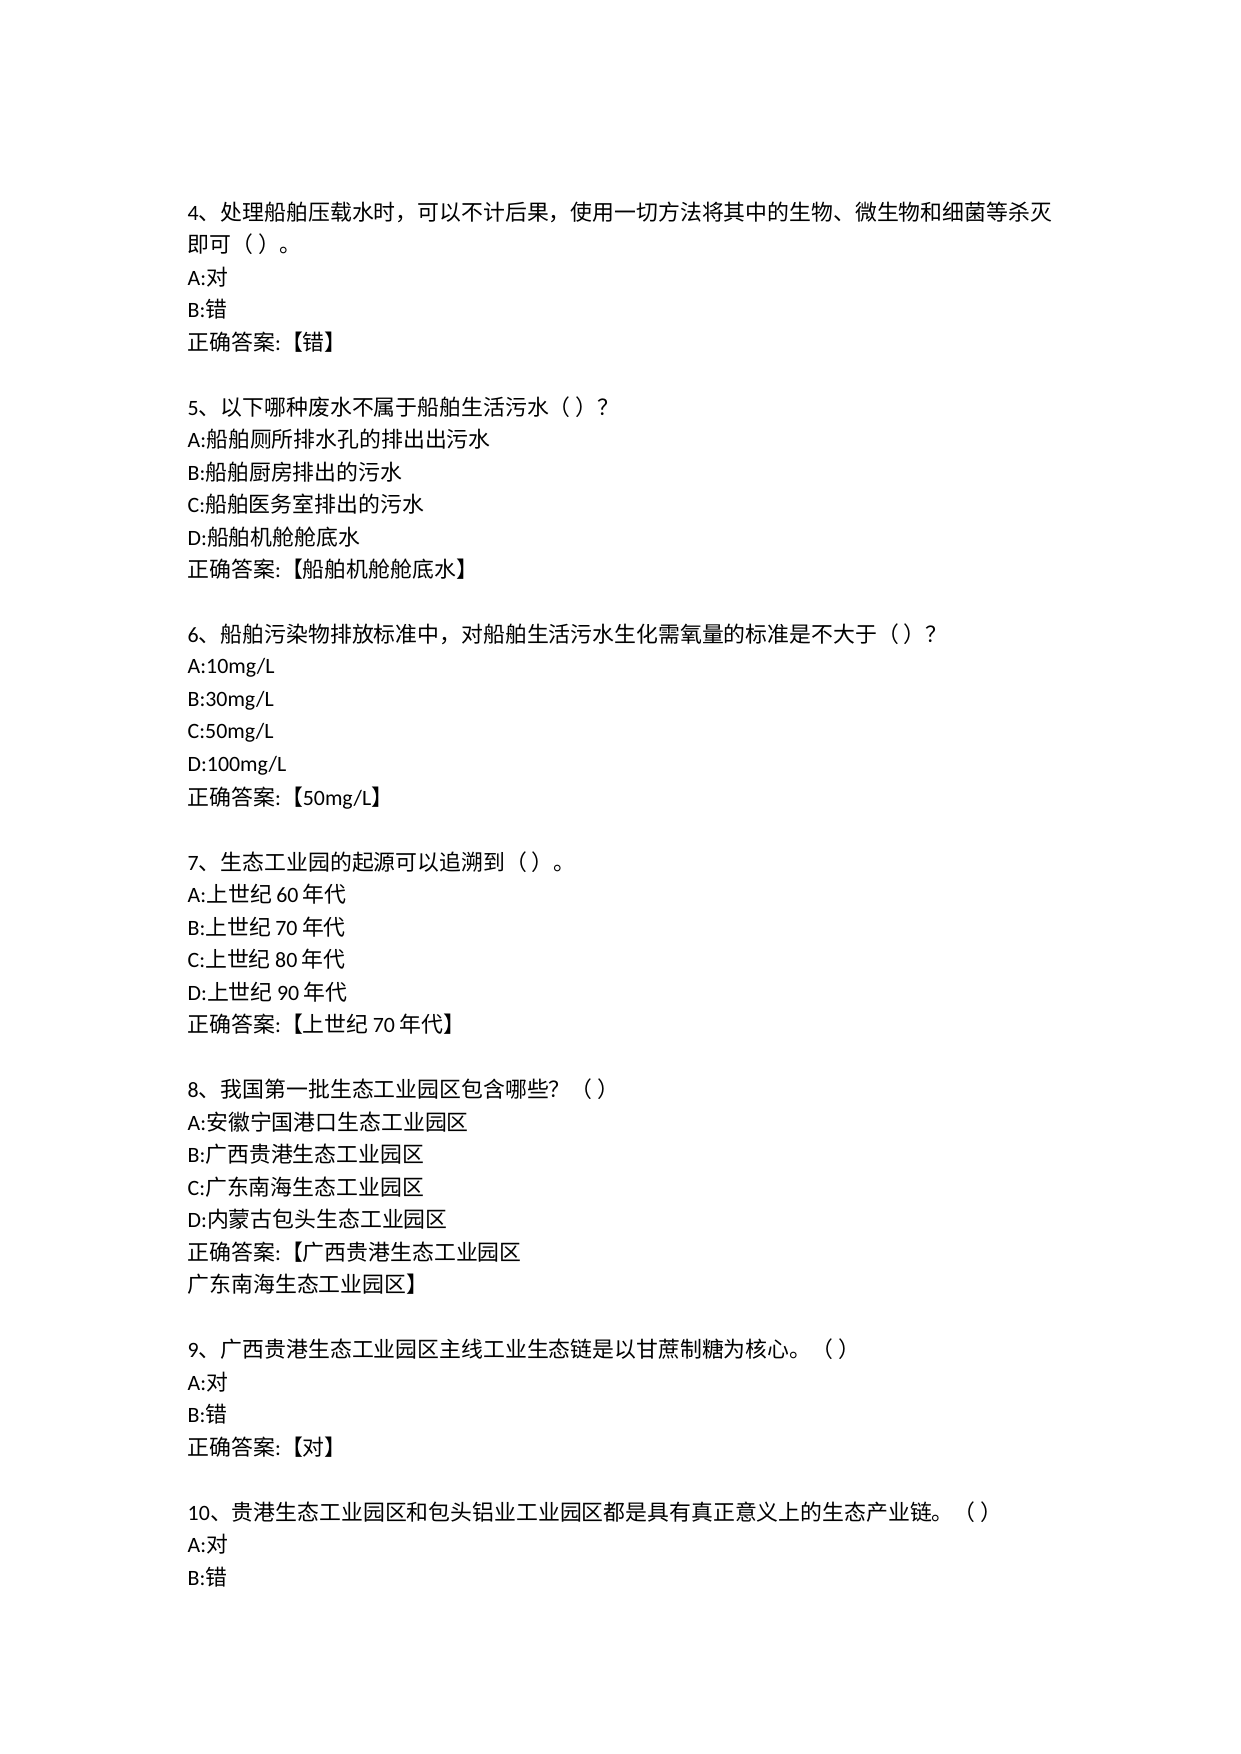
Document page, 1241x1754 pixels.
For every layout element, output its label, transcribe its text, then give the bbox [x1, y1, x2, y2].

text 正确答案:【船舶机舱舱底水】 [187, 552, 1053, 584]
text C:船舶医务室排出的污水 [187, 487, 1053, 519]
text 9、广西贵港生态工业园区主线工业生态链是以甘蔗制糖为核心。（ ） [187, 1332, 1053, 1364]
text B:上世纪70年代 [187, 909, 1053, 942]
text B:船舶厨房排出的污水 [187, 454, 1053, 487]
text 7、生态工业园的起源可以追溯到（ ）。 [187, 844, 1053, 877]
text A:对 [187, 259, 1053, 292]
text D:内蒙古包头生态工业园区 [187, 1202, 1053, 1234]
text 正确答案:【50mg/L】 [187, 779, 1053, 812]
text D:上世纪90年代 [187, 974, 1053, 1007]
text B:错 [187, 1559, 1053, 1592]
text C:上世纪80年代 [187, 942, 1053, 974]
text B:广西贵港生态工业园区 [187, 1137, 1053, 1169]
text 正确答案:【广西贵港生态工业园区 [187, 1234, 1053, 1267]
text 广东南海生态工业园区】 [187, 1267, 1053, 1299]
text B:错 [187, 292, 1053, 324]
text 正确答案:【对】 [187, 1429, 1053, 1462]
text B:30mg/L [187, 682, 1053, 714]
text 5、以下哪种废水不属于船舶生活污水（ ）？ [187, 389, 1053, 422]
text D:船舶机舱舱底水 [187, 519, 1053, 552]
text C:广东南海生态工业园区 [187, 1169, 1053, 1202]
text B:错 [187, 1397, 1053, 1429]
text A:上世纪60年代 [187, 877, 1053, 909]
text A:安徽宁国港口生态工业园区 [187, 1104, 1053, 1137]
text A:船舶厕所排水孔的排出出污水 [187, 422, 1053, 454]
text C:50mg/L [187, 714, 1053, 747]
text 10、贵港生态工业园区和包头铝业工业园区都是具有真正意义上的生态产业链。（ ） [187, 1494, 1053, 1527]
text D:100mg/L [187, 747, 1053, 779]
text 4、处理船舶压载水时，可以不计后果，使用一切方法将其中的生物、微生物和细菌等杀灭即可（ ）。 [187, 194, 1053, 259]
text A:对 [187, 1527, 1053, 1559]
text 6、船舶污染物排放标准中，对船舶生活污水生化需氧量的标准是不大于（ ）？ [187, 617, 1053, 649]
text 正确答案:【错】 [187, 324, 1053, 357]
text A:10mg/L [187, 649, 1053, 682]
text A:对 [187, 1364, 1053, 1397]
text 8、我国第一批生态工业园区包含哪些？（ ） [187, 1072, 1053, 1104]
text 正确答案:【上世纪70年代】 [187, 1007, 1053, 1039]
